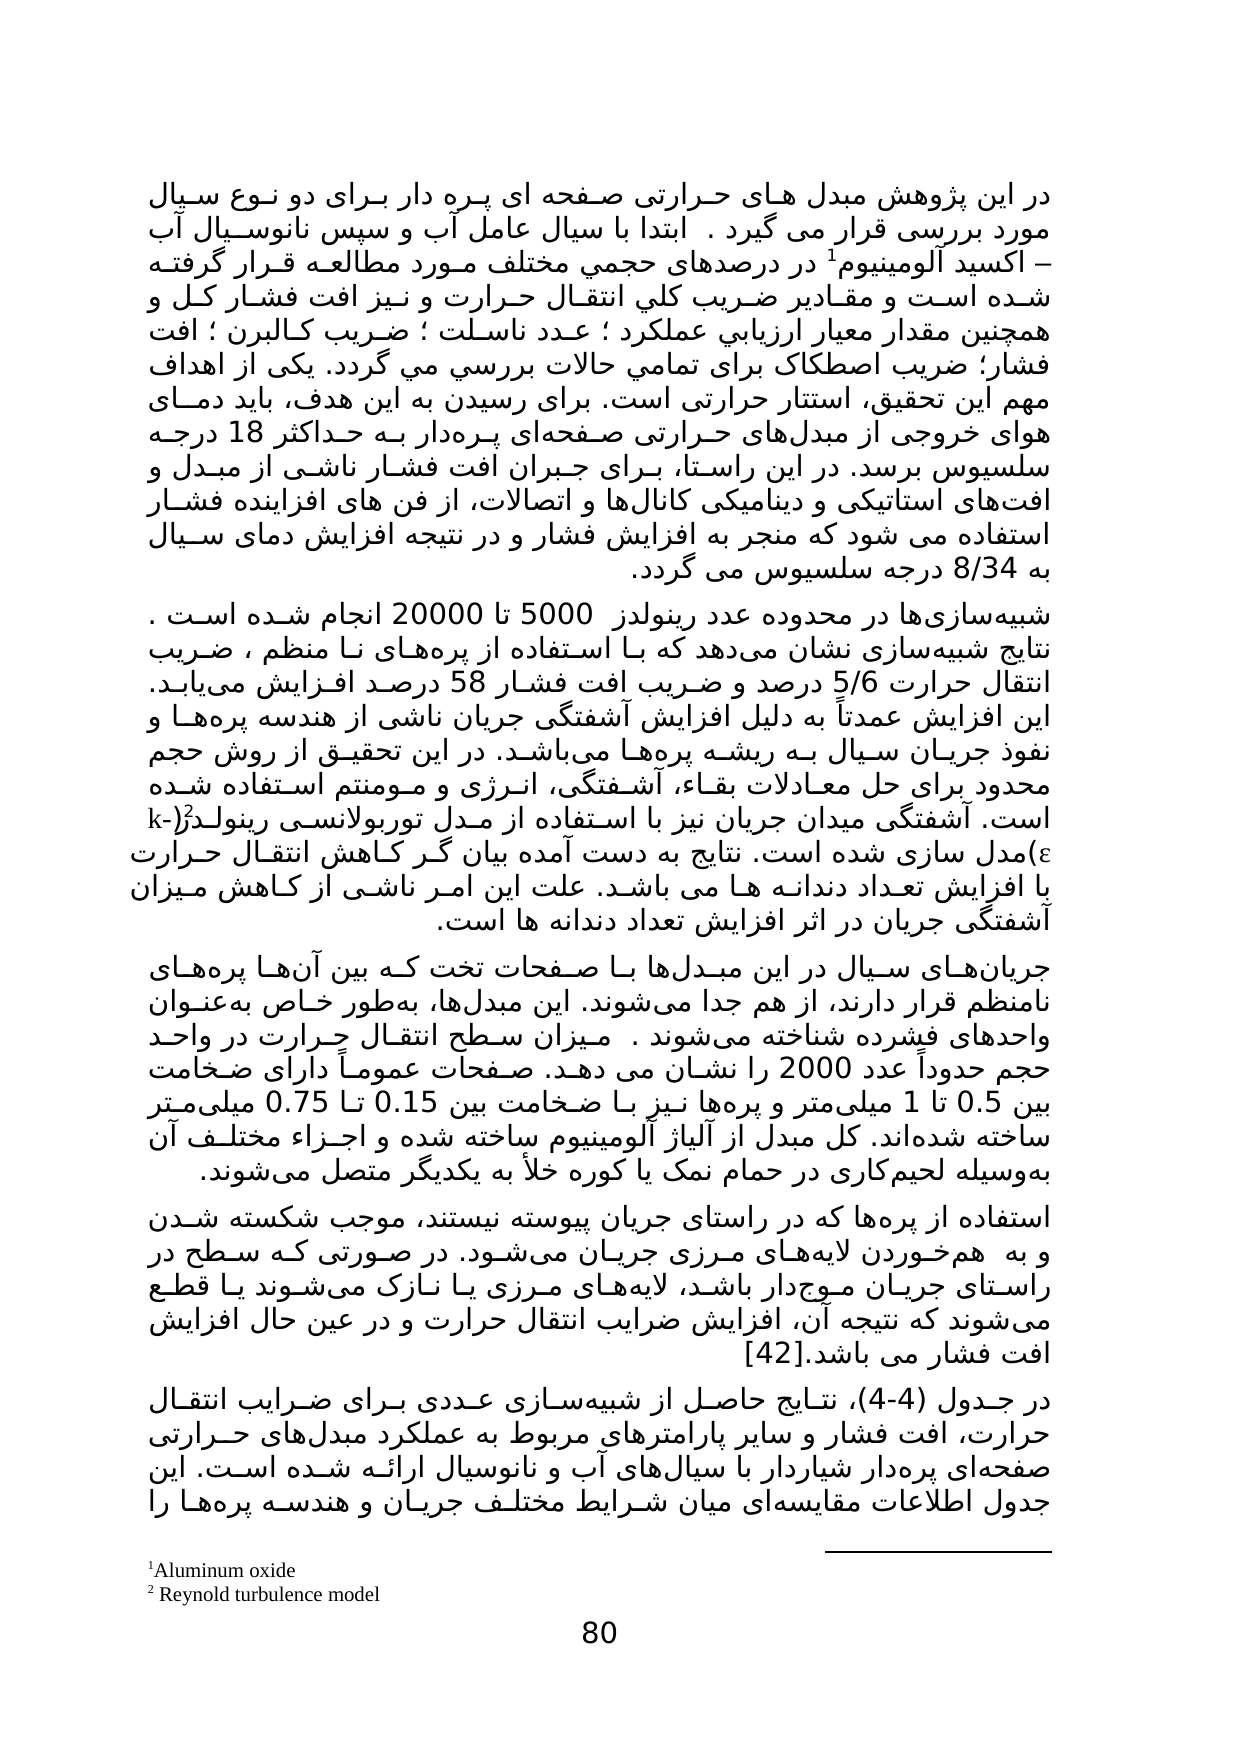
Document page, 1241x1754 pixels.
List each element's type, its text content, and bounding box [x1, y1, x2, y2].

text شبیه‌سازی‌ها در محدوده عدد رینولدز 5000 تا 20000 انجام شده است . نتایج شبیه‌سازی نشان می‌دهد که با استفاده از پره‌های نا منظم ، ضریب انتقال حرارت 5/6 درصد و ضریب افت فشار 58 درصد افزایش می‌یابد. این افزایش عمدتاً به دلیل افزایش آشفتگی جریان ناشی از هندسه پره‌ها و نفوذ جریان سیال به ریشه پره‌ها می‌باشد. در این تحقیق از روش حجم محدود برای حل معادلات بقاء، آشفتگی، انرژی و مومنتم استفاده شده است. آشفتگی میدان جریان نیز با استفاده از مدل توربولانسی رینولدز (k-ε)مدل سازی شده است. نتایج به دست آمده بیان گر کاهش انتقال حرارت با افزایش تعداد دندانه ها می باشد. علت این امر ناشی از کاهش میزان آشفتگی جریان در اثر افزایش تعداد دندانه ها است. [148, 597, 1051, 937]
text در این پژوهش مبدل های حرارتی صفحه ای پره دار برای دو نوع سیال مورد بررسی قرار می گیرد . ابتدا با سيال عامل آب و سپس نانوسيال آب – اکسيد آلومينيوم در درصدهای حجمي مختلف مورد مطالعه قرار گرفته شده است و مقادیر ضریب کلي انتقال حرارت و نيز افت فشار کل و همچنين مقدار معيار ارزیابي عملکرد ؛ عدد ناسلت ؛ ضریب کالبرن ؛ افت فشار؛ ضریب اصطکاک برای تمامي حالات بررسي مي گردد. یکی از اهداف مهم این تحقیق، استتار حرارتی است. برای رسیدن به این هدف، باید دمای هوای خروجی از مبدل‌های حرارتی صفحه‌ای پره‌دار به حداکثر 18 درجه سلسیوس برسد. در این راستا، برای جبران افت فشار ناشی از مبدل و افت‌های استاتیکی و دینامیکی کانال‌ها و اتصالات، از فن های افزاینده فشار استفاده می شود که منجر به افزایش فشار و در نتیجه افزایش دمای سیال به 8/34 درجه سلسیوس می گردد. [148, 177, 1051, 585]
text جریان‌های سیال در این مبدل‌ها با صفحات تخت که بین آن‌ها پره‌های نامنظم قرار دارند، از هم جدا می‌شوند. این مبدل‌ها، به‌طور خاص به‌عنوان واحدهای فشرده شناخته می‌شوند . میزان سطح انتقال حرارت در واحد حجم حدوداً عدد 2000 را نشان می دهد. صفحات عموماً دارای ضخامت بین 0.5 تا 1 میلی‌متر و پره‌ها نیز با ضخامت بین 0.15 تا 0.75 میلی‌متر ساخته شده‌اند. کل مبدل از آلیاژ آلومینیوم ساخته شده و اجزاء مختلف آن به‌وسیله لحیم‌کاری در حمام نمک یا کوره خلأ به یکدیگر متصل می‌شوند. [148, 950, 1051, 1188]
text استفاده از پره‌ها که در راستای جریان پیوسته نیستند، موجب شکسته شدن و به هم‌خوردن لایه‌های مرزی جریان می‌شود. در صورتی که سطح در راستای جریان موج‌دار باشد، لایه‌های مرزی یا نازک می‌شوند یا قطع می‌شوند که نتیجه آن، افزایش ضرایب انتقال حرارت و در عین حال افزایش افت فشار می باشد.[42] [148, 1200, 1051, 1370]
